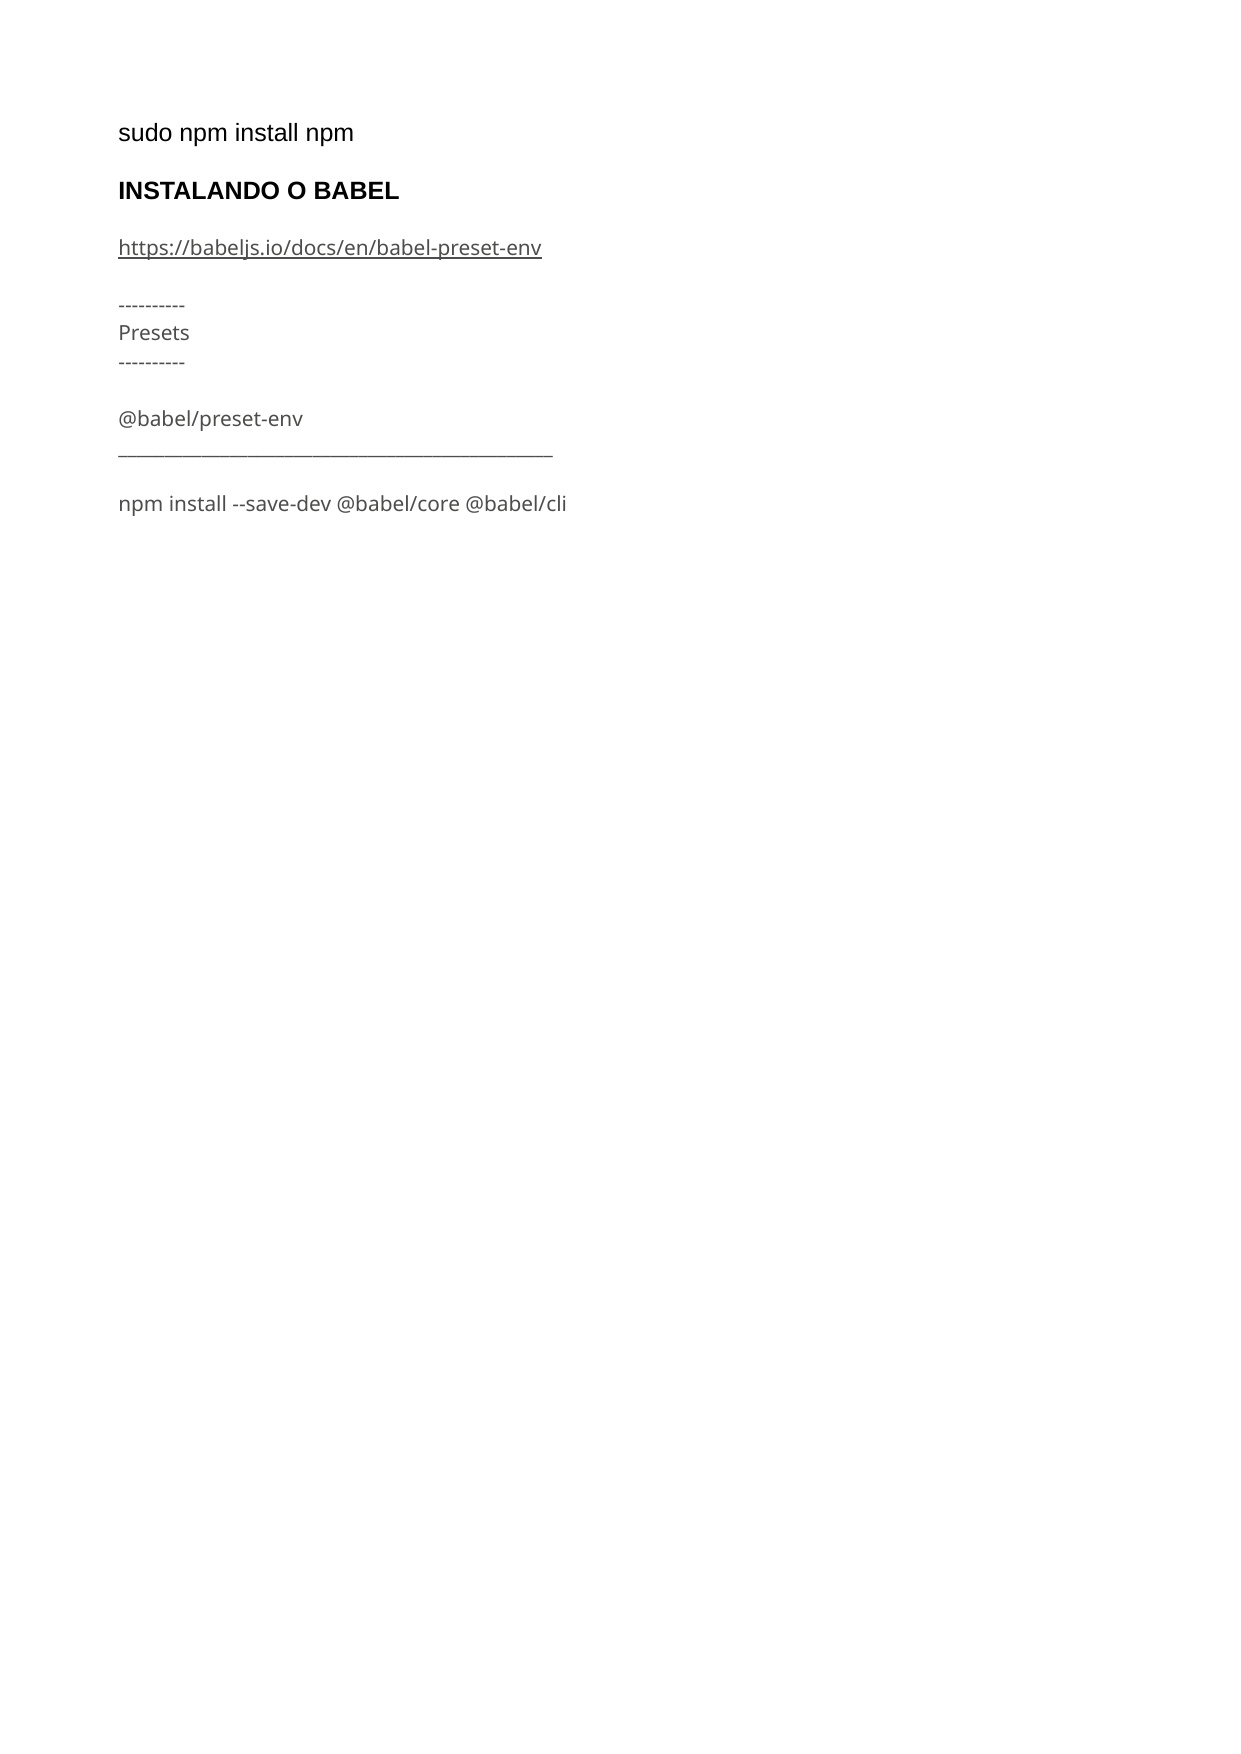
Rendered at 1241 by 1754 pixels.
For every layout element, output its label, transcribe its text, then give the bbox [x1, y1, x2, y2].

text ---------- [118, 290, 1122, 318]
text https://babeljs.io/docs/en/babel-preset-env [118, 233, 1122, 262]
text sudo npm install npm [118, 118, 1122, 147]
text INSTALANDO O BABEL [118, 176, 1122, 204]
text npm install --save-dev @babel/core @babel/cli [118, 489, 1122, 517]
text @babel/preset-env [118, 404, 1122, 432]
text ---------- [118, 347, 1122, 375]
text Presets [118, 318, 1122, 347]
text _______________________________________________ [118, 432, 1122, 461]
